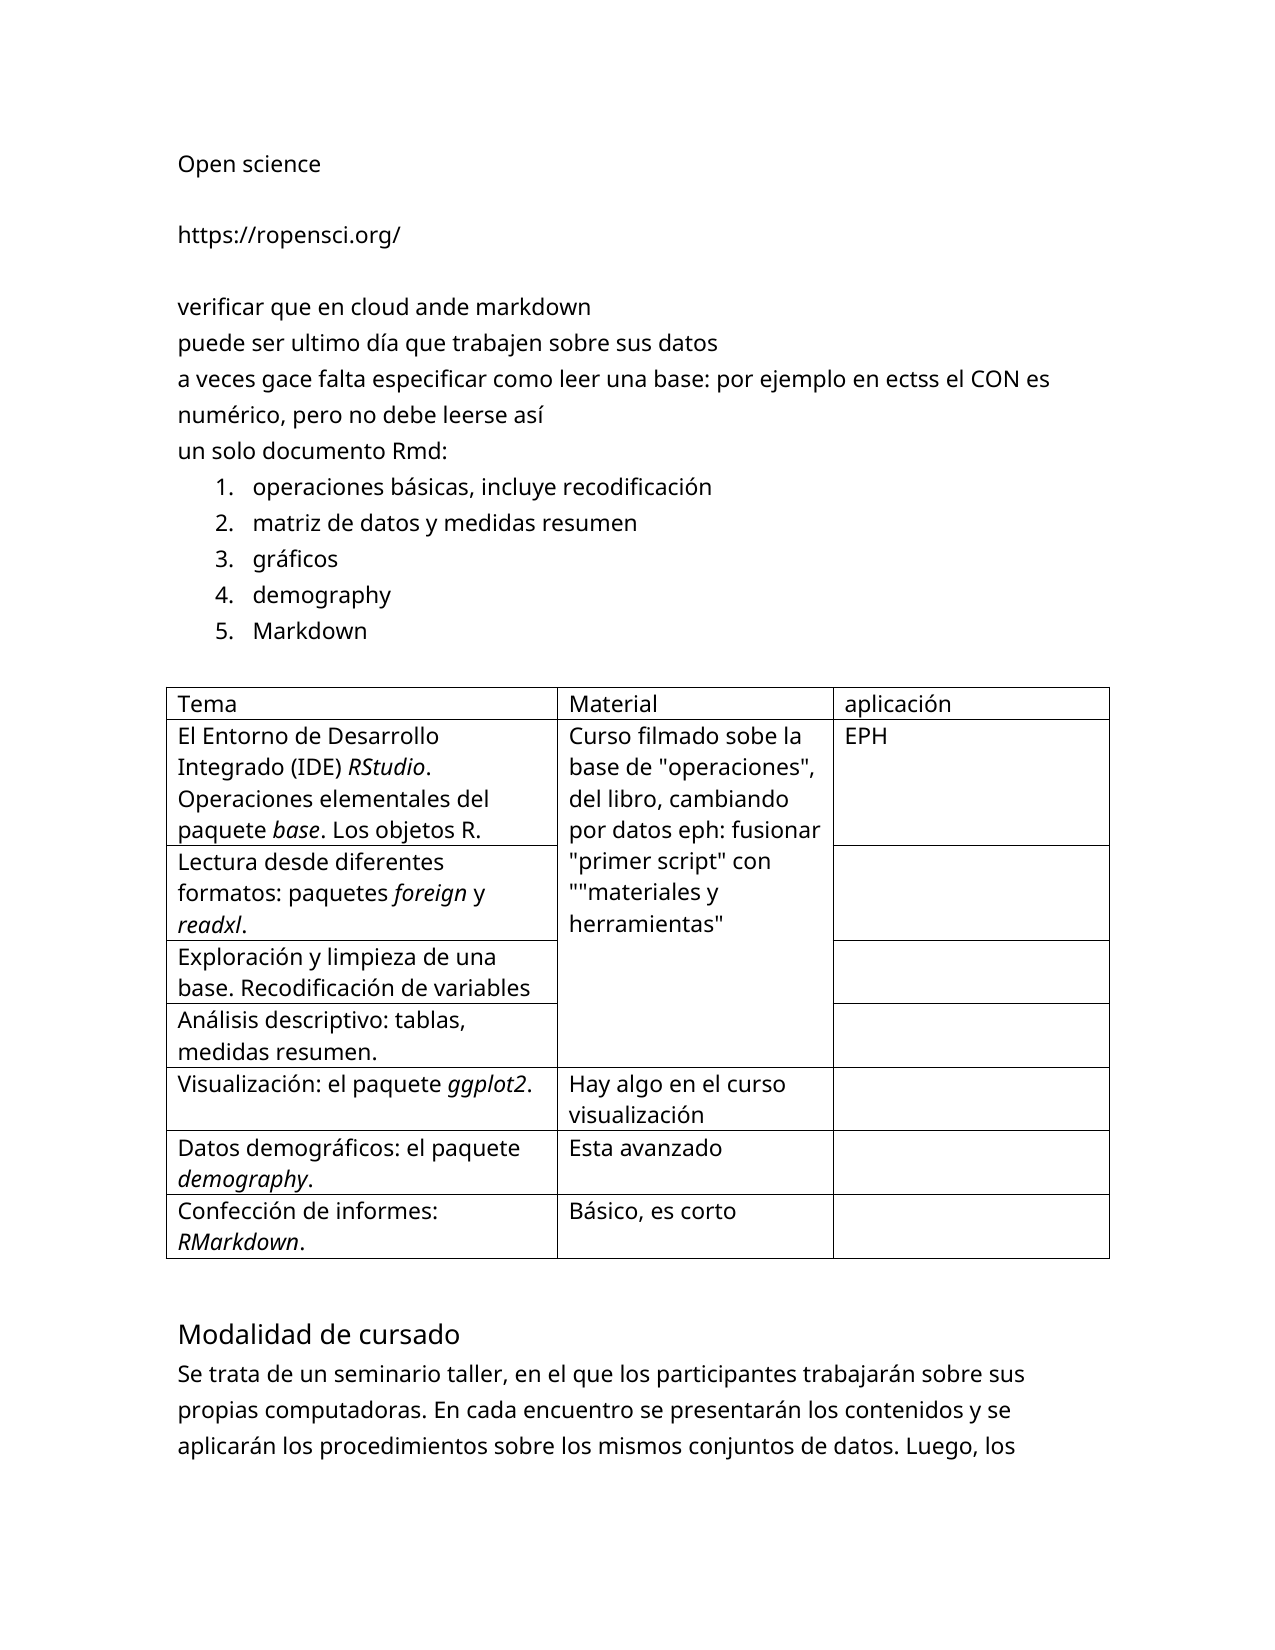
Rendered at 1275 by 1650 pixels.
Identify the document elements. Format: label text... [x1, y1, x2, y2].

table_cell Esta avanzado [558, 1131, 833, 1194]
list operaciones básicas, incluye recodificación [215, 471, 1098, 502]
table_header Material [558, 688, 833, 719]
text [177, 1358, 1098, 1461]
text https://ropensci.org/ [177, 219, 1098, 251]
table_cell Exploración y limpieza de una base. Recodificación de variables [167, 941, 557, 1003]
list gráficos [215, 543, 1098, 574]
table_cell [834, 1068, 1109, 1130]
table_header aplicación [834, 688, 1109, 719]
subtitle Modalidad de cursado [177, 1315, 1098, 1352]
table_cell Hay algo en el curso visualización [558, 1068, 833, 1130]
text un solo documento Rmd: [177, 435, 1098, 466]
table_cell [834, 941, 1109, 1003]
table_cell [834, 1131, 1109, 1194]
text puede ser ultimo día que trabajen sobre sus datos [177, 327, 1098, 358]
text verificar que en cloud ande markdown [177, 291, 1098, 323]
table_cell El Entorno de Desarrollo Integrado (IDE) RStudio. Operaciones elementales del paquete base. Los objetos R. [167, 720, 557, 845]
list demography [215, 579, 1098, 610]
table_cell [834, 846, 1109, 940]
table_cell Lectura desde diferentes formatos: paquetes foreign y readxl. [167, 846, 557, 940]
table_cell Análisis descriptivo: tablas, medidas resumen. [167, 1004, 557, 1067]
table_cell EPH [834, 720, 1109, 845]
table_cell Datos demográficos: el paquete demography. [167, 1131, 557, 1194]
list matriz de datos y medidas resumen [215, 507, 1098, 538]
table_cell [834, 1004, 1109, 1067]
table_cell Básico, es corto [558, 1195, 833, 1257]
table_cell Confección de informes: RMarkdown. [167, 1195, 557, 1257]
table_header Tema [167, 688, 557, 719]
text a veces gace falta especificar como leer una base: por ejemplo en ectss el CON es numérico, pero no debe leerse así [177, 363, 1098, 430]
text Open science [177, 148, 1098, 179]
list Markdown [215, 615, 1098, 646]
table_cell Visualización: el paquete ggplot2. [167, 1068, 557, 1130]
table_cell [834, 1195, 1109, 1257]
table_cell Curso filmado sobe la base de "operaciones", del libro, cambiando por datos eph: fusionar "primer script" con ""materiales y herramientas" [558, 720, 833, 1067]
